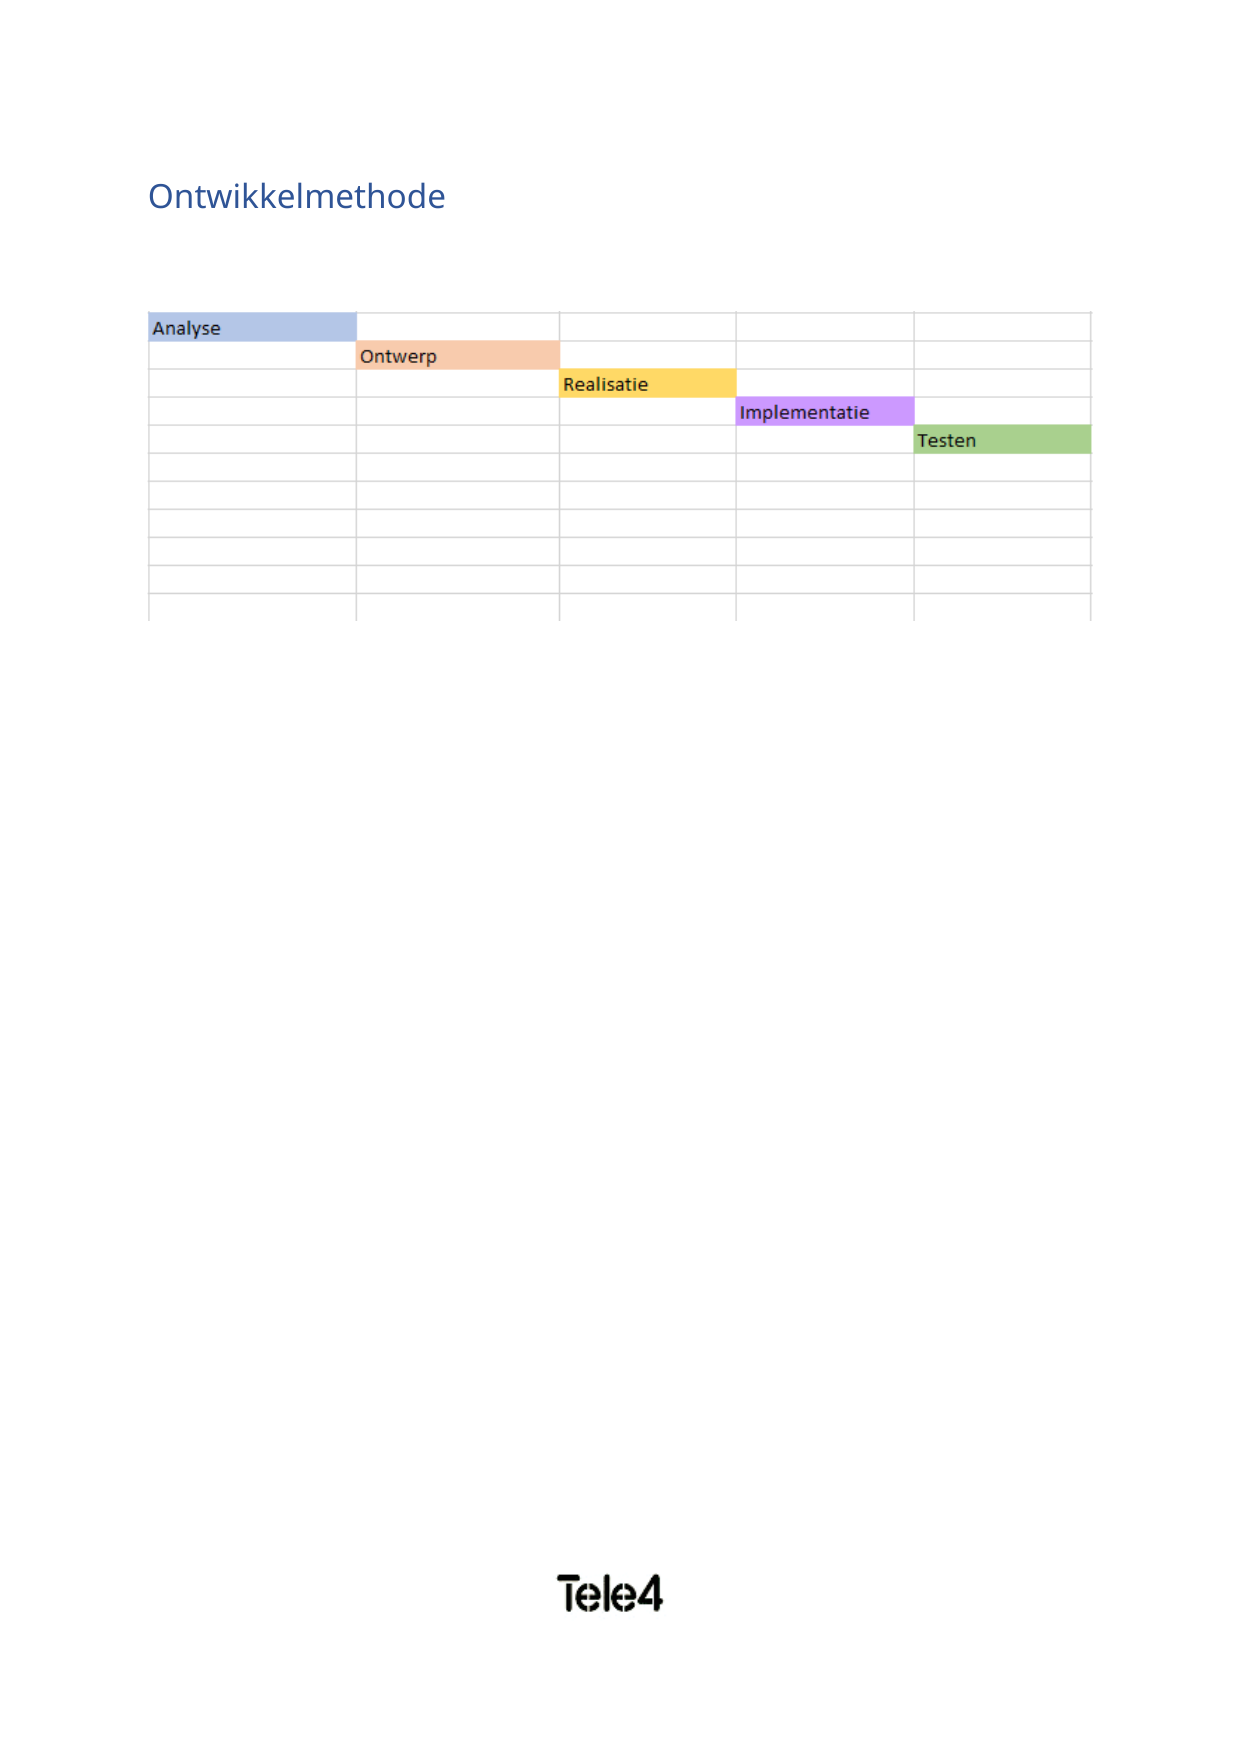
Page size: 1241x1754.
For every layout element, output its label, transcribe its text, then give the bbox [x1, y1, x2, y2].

picture [471, 1455, 770, 1754]
picture [147, 311, 1093, 621]
subtitle Ontwikkelmethode [148, 173, 1093, 218]
